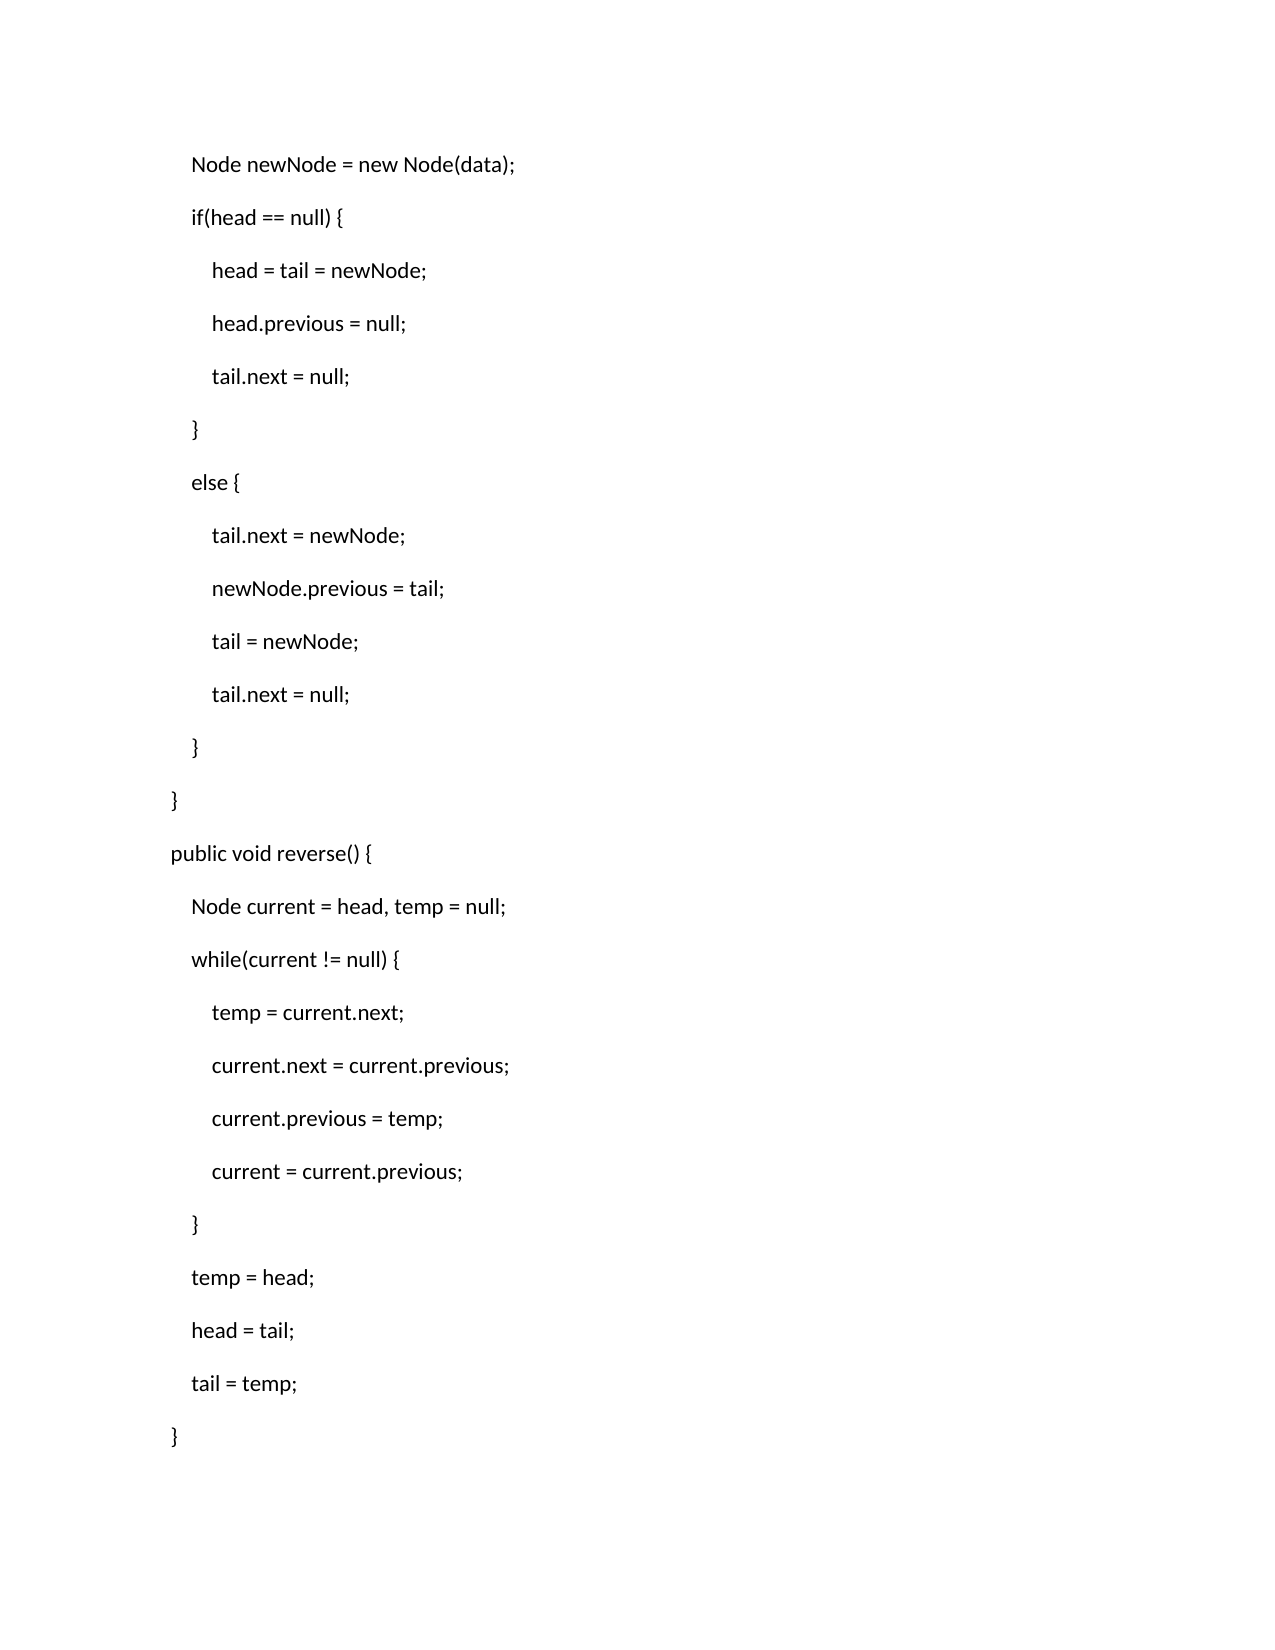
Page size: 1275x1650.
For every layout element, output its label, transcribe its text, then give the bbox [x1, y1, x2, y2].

text tail.next = null; [150, 680, 1125, 708]
text head.previous = null; [150, 309, 1125, 337]
text current.next = current.previous; [150, 1051, 1125, 1079]
text Node newNode = new Node(data); [150, 150, 1125, 178]
text } [150, 1210, 1125, 1238]
text current = current.previous; [150, 1157, 1125, 1185]
text } [150, 786, 1125, 814]
text else { [150, 468, 1125, 496]
text head = tail; [150, 1316, 1125, 1344]
text } [150, 733, 1125, 761]
text current.previous = temp; [150, 1104, 1125, 1132]
text public void reverse() { [150, 839, 1125, 867]
text Node current = head, temp = null; [150, 892, 1125, 920]
text } [150, 1422, 1125, 1451]
text newNode.previous = tail; [150, 574, 1125, 602]
text if(head == null) { [150, 203, 1125, 231]
text temp = current.next; [150, 998, 1125, 1026]
text tail = newNode; [150, 627, 1125, 655]
text } [150, 415, 1125, 443]
text tail.next = newNode; [150, 521, 1125, 549]
text tail.next = null; [150, 362, 1125, 390]
text temp = head; [150, 1263, 1125, 1291]
text while(current != null) { [150, 945, 1125, 973]
text tail = temp; [150, 1369, 1125, 1397]
text head = tail = newNode; [150, 256, 1125, 284]
